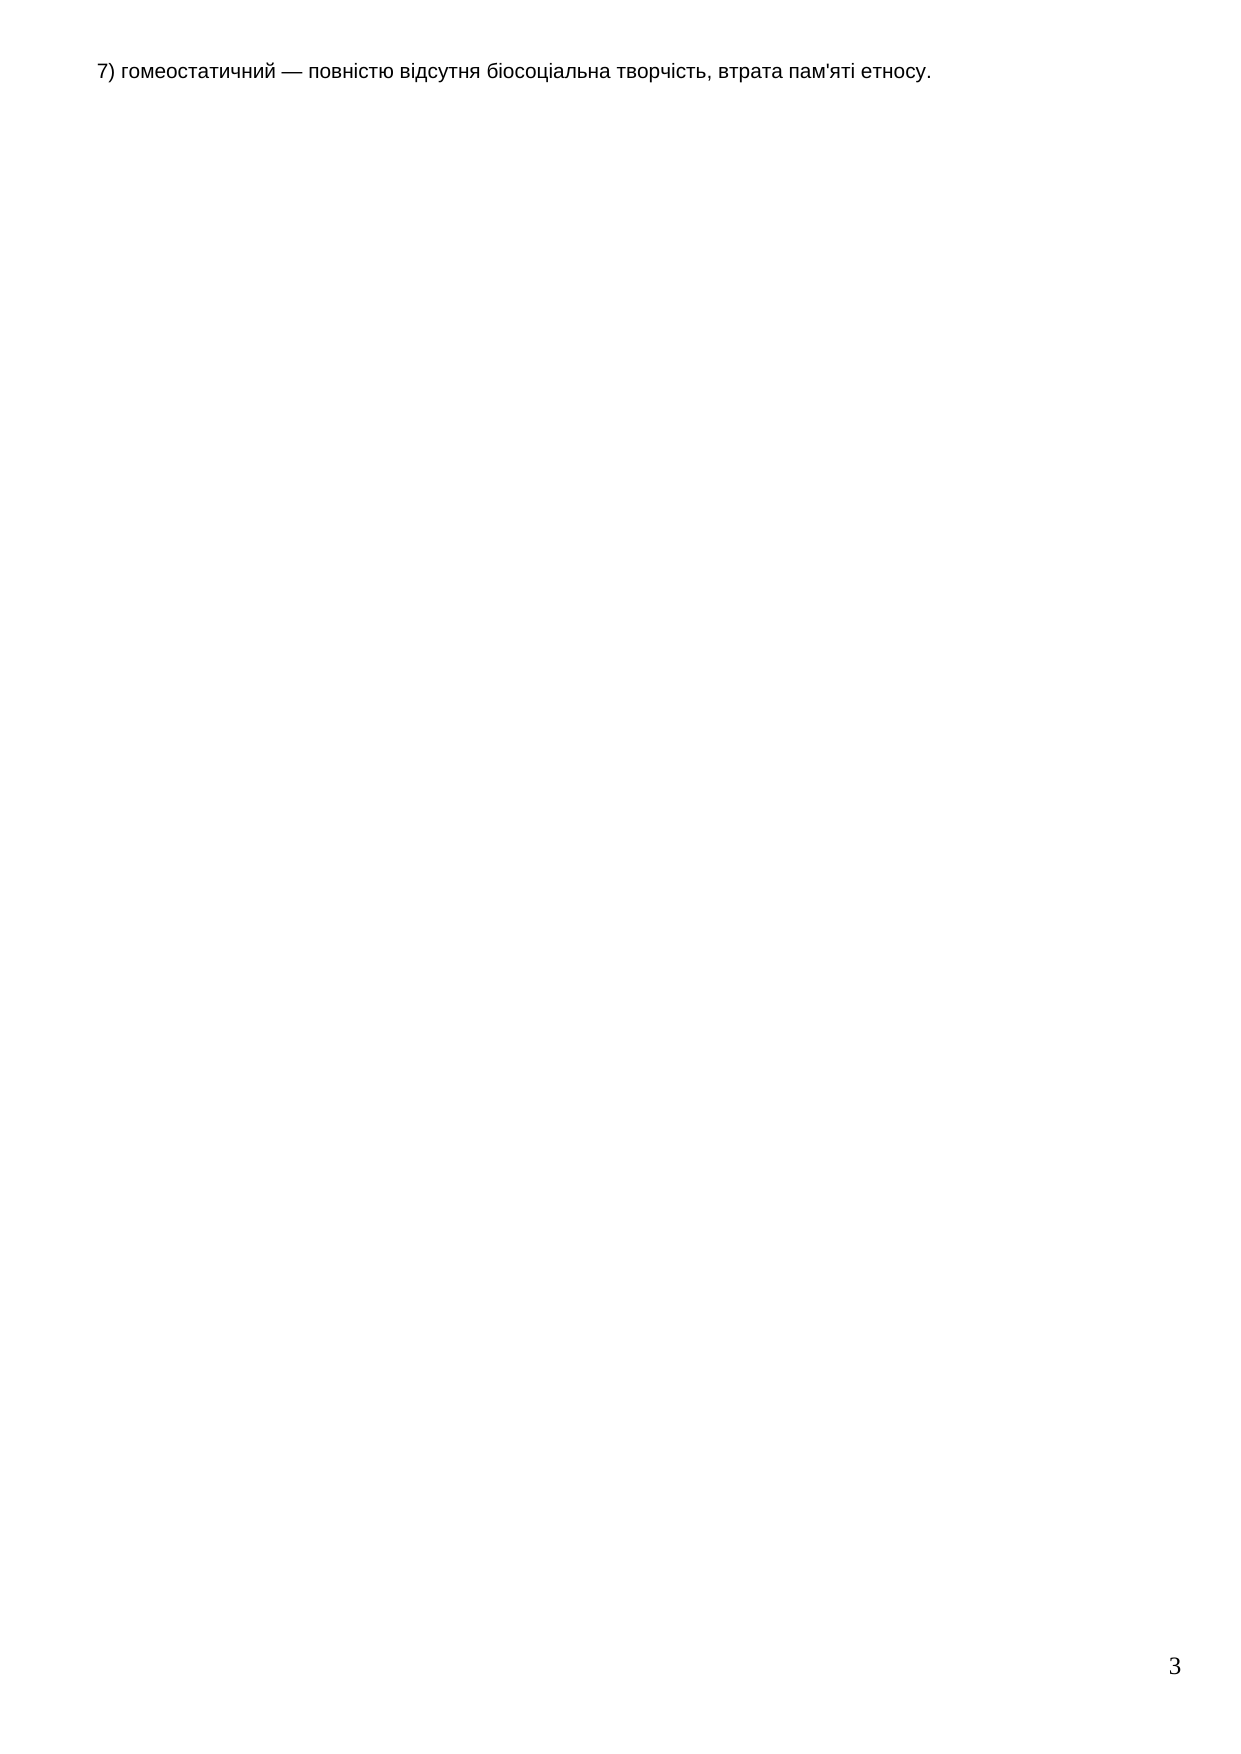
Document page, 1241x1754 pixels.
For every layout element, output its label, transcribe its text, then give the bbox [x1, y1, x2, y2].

text 7) гомеостатичний — повністю відсутня біосоціальна творчість, втрата пам'яті етносу. [59, 59, 1181, 83]
